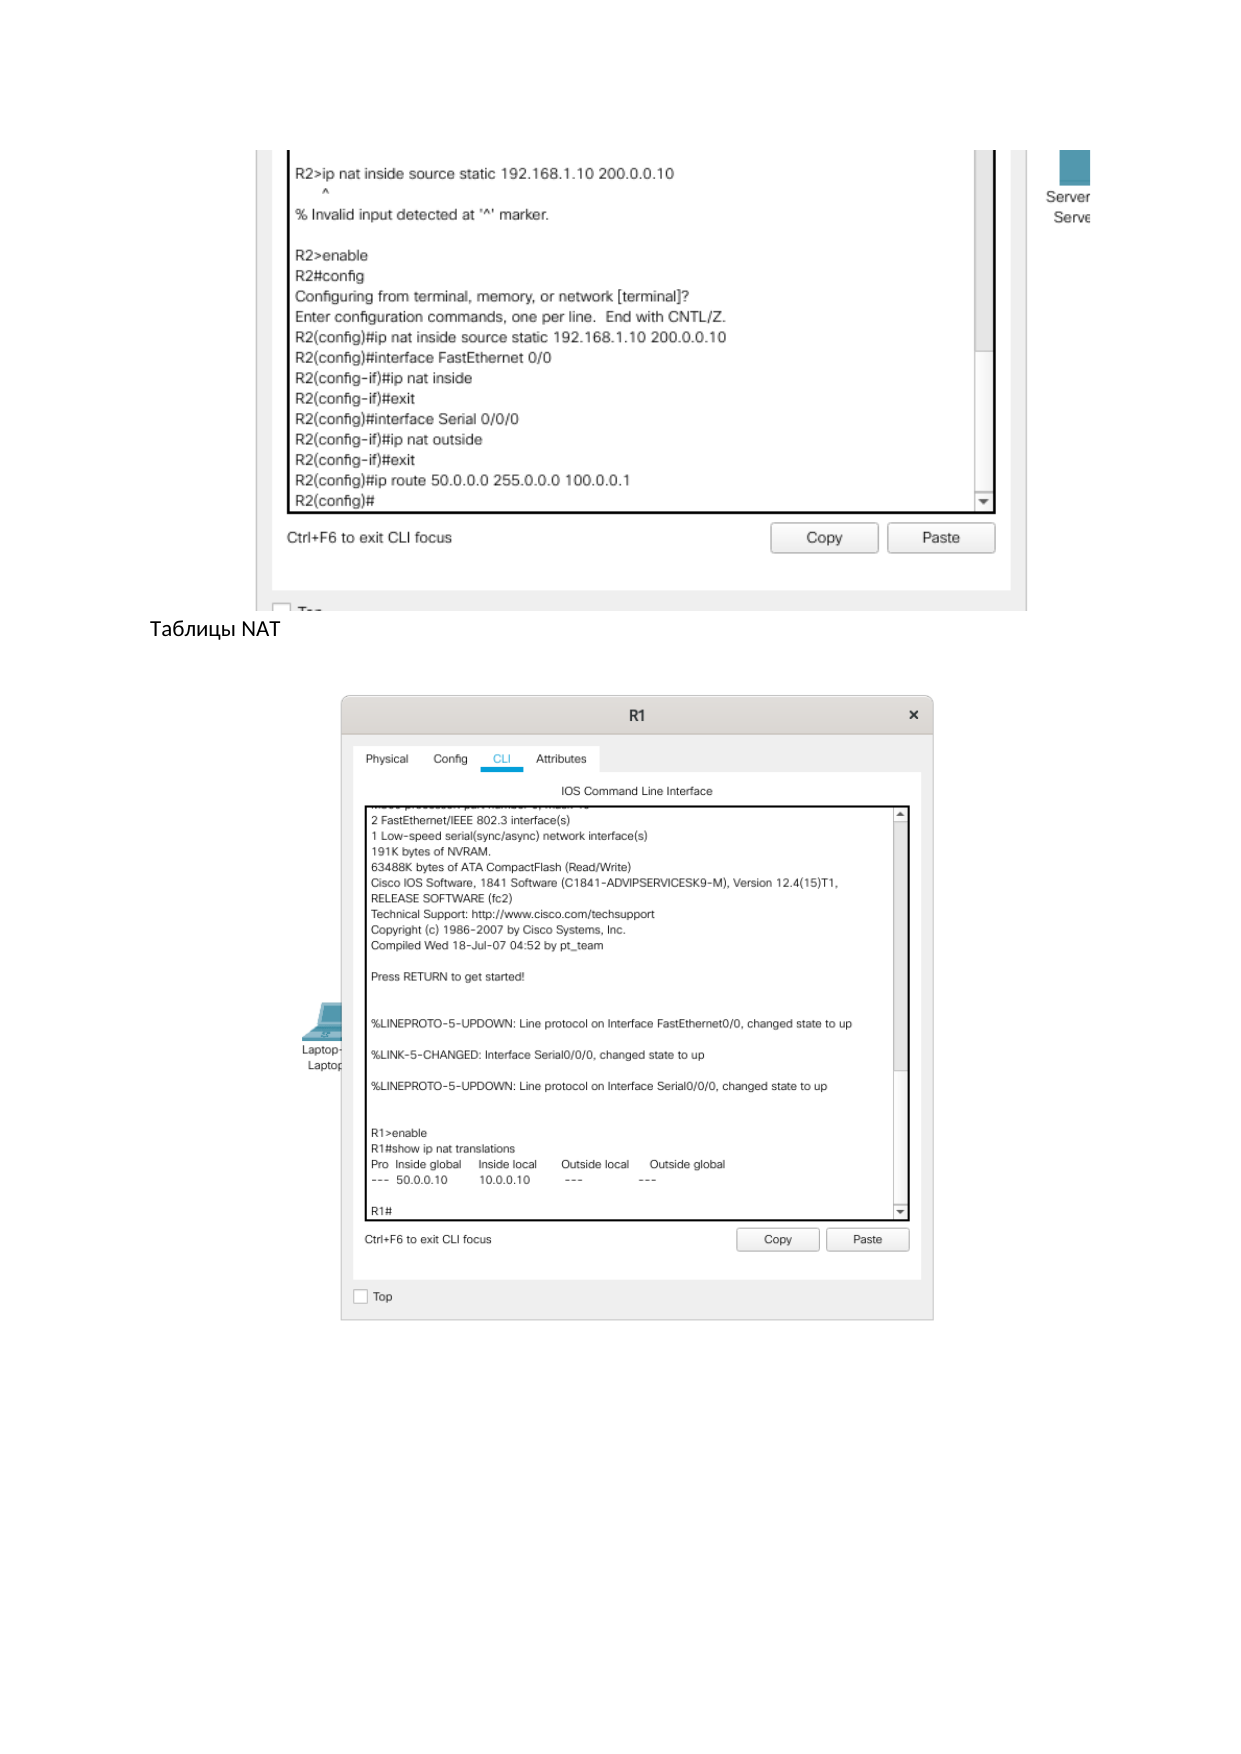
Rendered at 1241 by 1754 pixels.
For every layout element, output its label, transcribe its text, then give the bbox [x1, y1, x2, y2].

picture [158, 646, 1082, 1359]
text Таблицы NAT [150, 614, 1090, 642]
picture [150, 150, 1091, 611]
